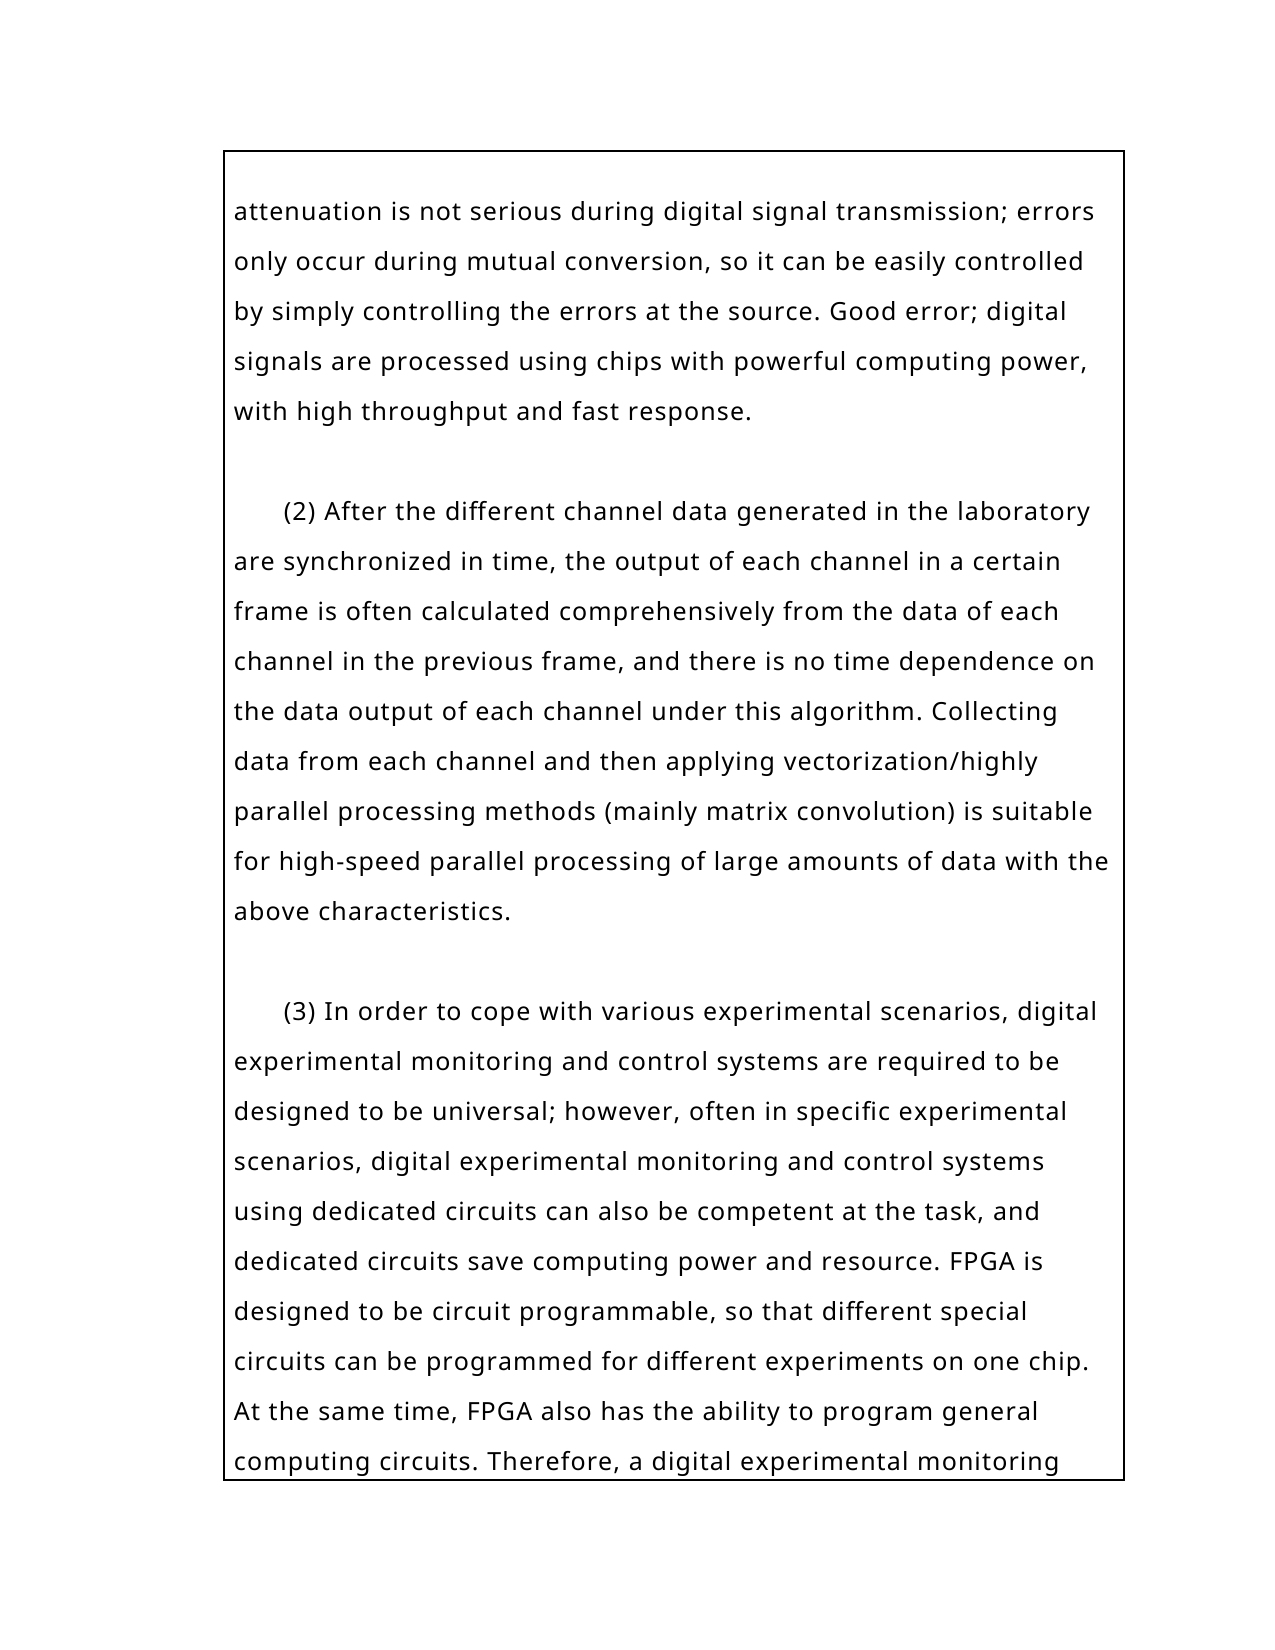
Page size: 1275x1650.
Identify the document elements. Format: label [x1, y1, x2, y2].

table_header [225, 152, 1123, 1479]
